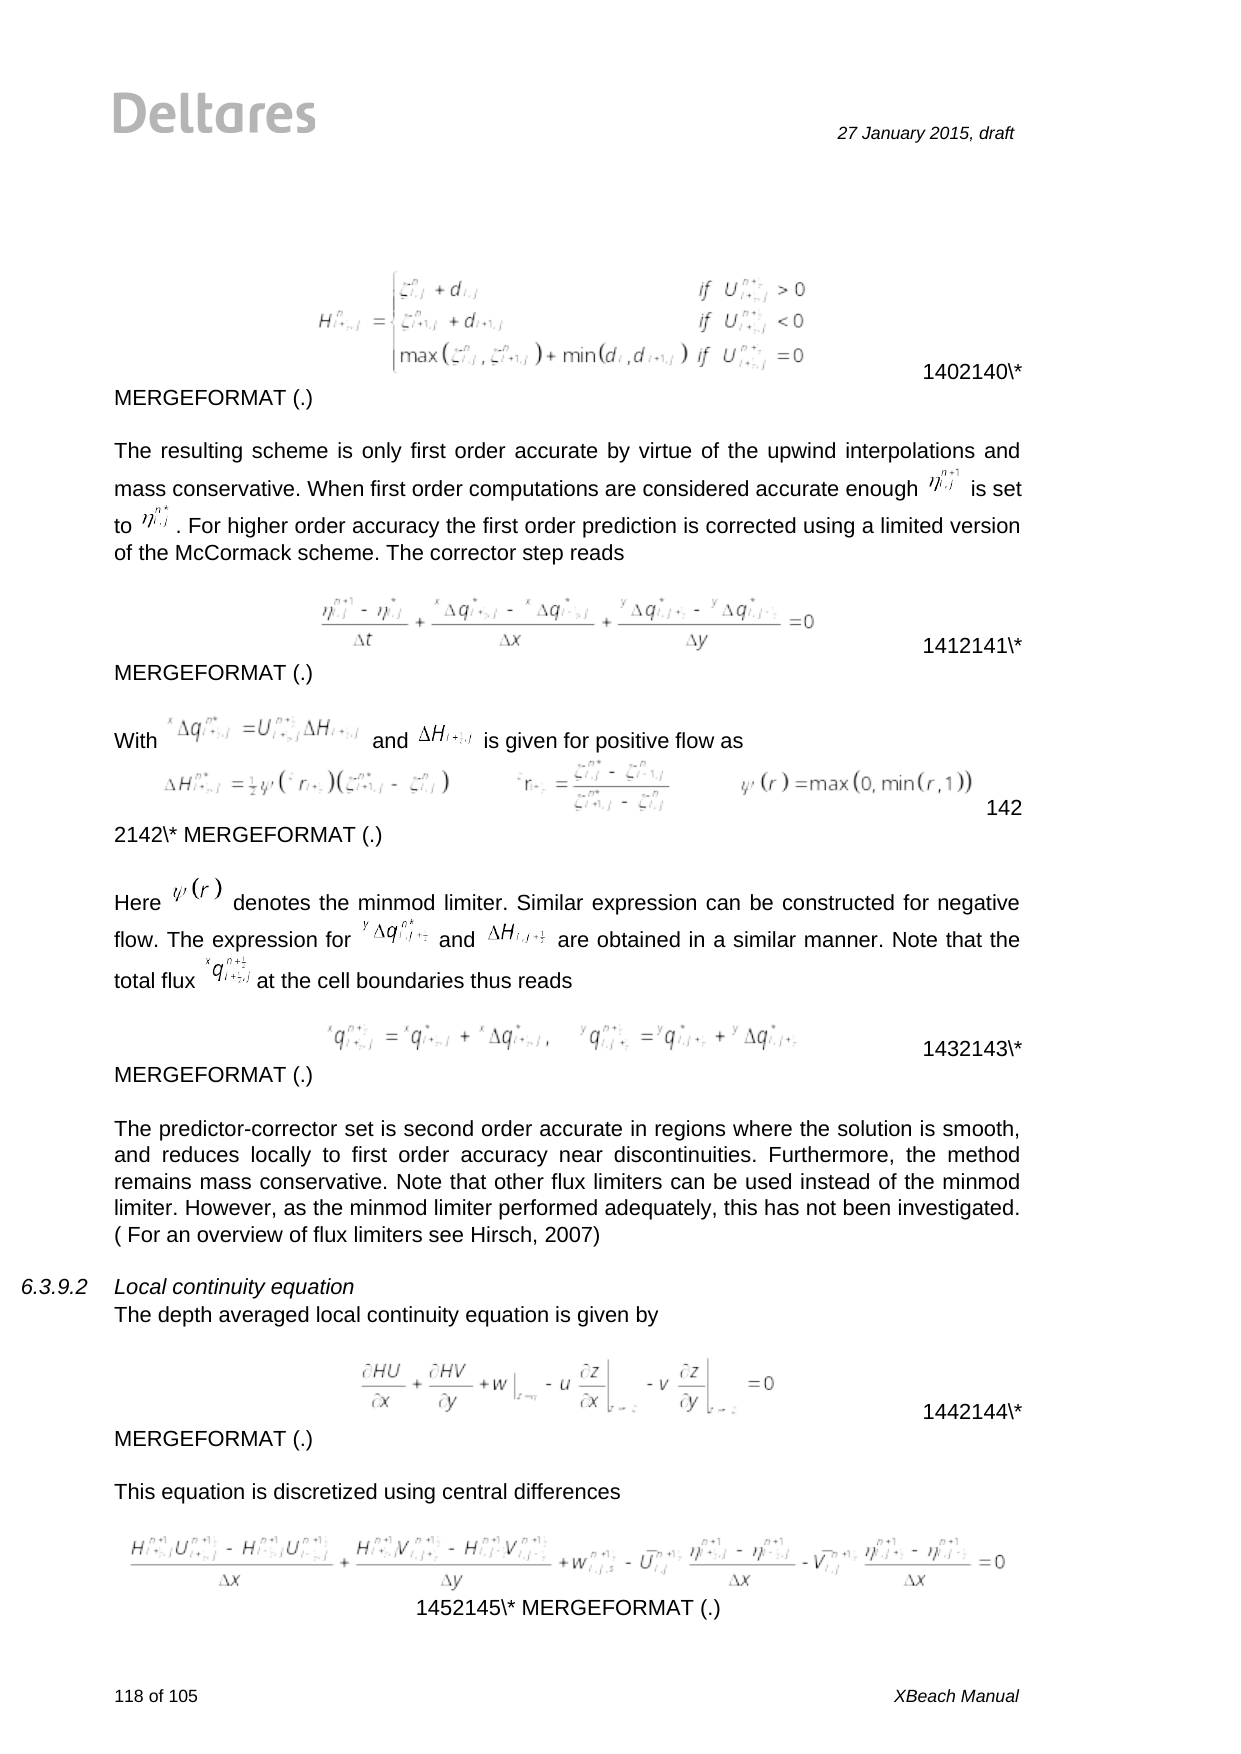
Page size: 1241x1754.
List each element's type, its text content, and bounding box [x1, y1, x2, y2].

text Here denotes the minmod limiter. Similar expression can be constructed for negative flow. The expression for and are obtained in a similar manner. Note that the total flux at the cell boundaries thus reads [114, 873, 1022, 993]
subtitle Local continuity equation [87, 1273, 1022, 1300]
picture [113, 75, 315, 133]
text The predictor-corrector set is second order accurate in regions where the solution is smooth, and reduces locally to first order accuracy near discontinuities. Furthermore, the method remains mass conservative. Note that other flux limiters can be used instead of the minmod limiter. However, as the minmod limiter performed adequately, this has not been investigated. ( For an overview of flux limiters see Hirsch, 2007) [114, 1114, 1022, 1247]
text The depth averaged local continuity equation is given by [114, 1300, 1022, 1327]
text The resulting scheme is only first order accurate by virtue of the upwind interpolations and mass conservative. When first order computations are considered accurate enough is set to . For higher order accuracy the first order prediction is corrected using a limited version of the McCormack scheme. The corrector step reads [114, 437, 1022, 565]
text With and is given for positive flow as [114, 712, 1022, 753]
text This equation is discretized using central differences [114, 1478, 1022, 1504]
